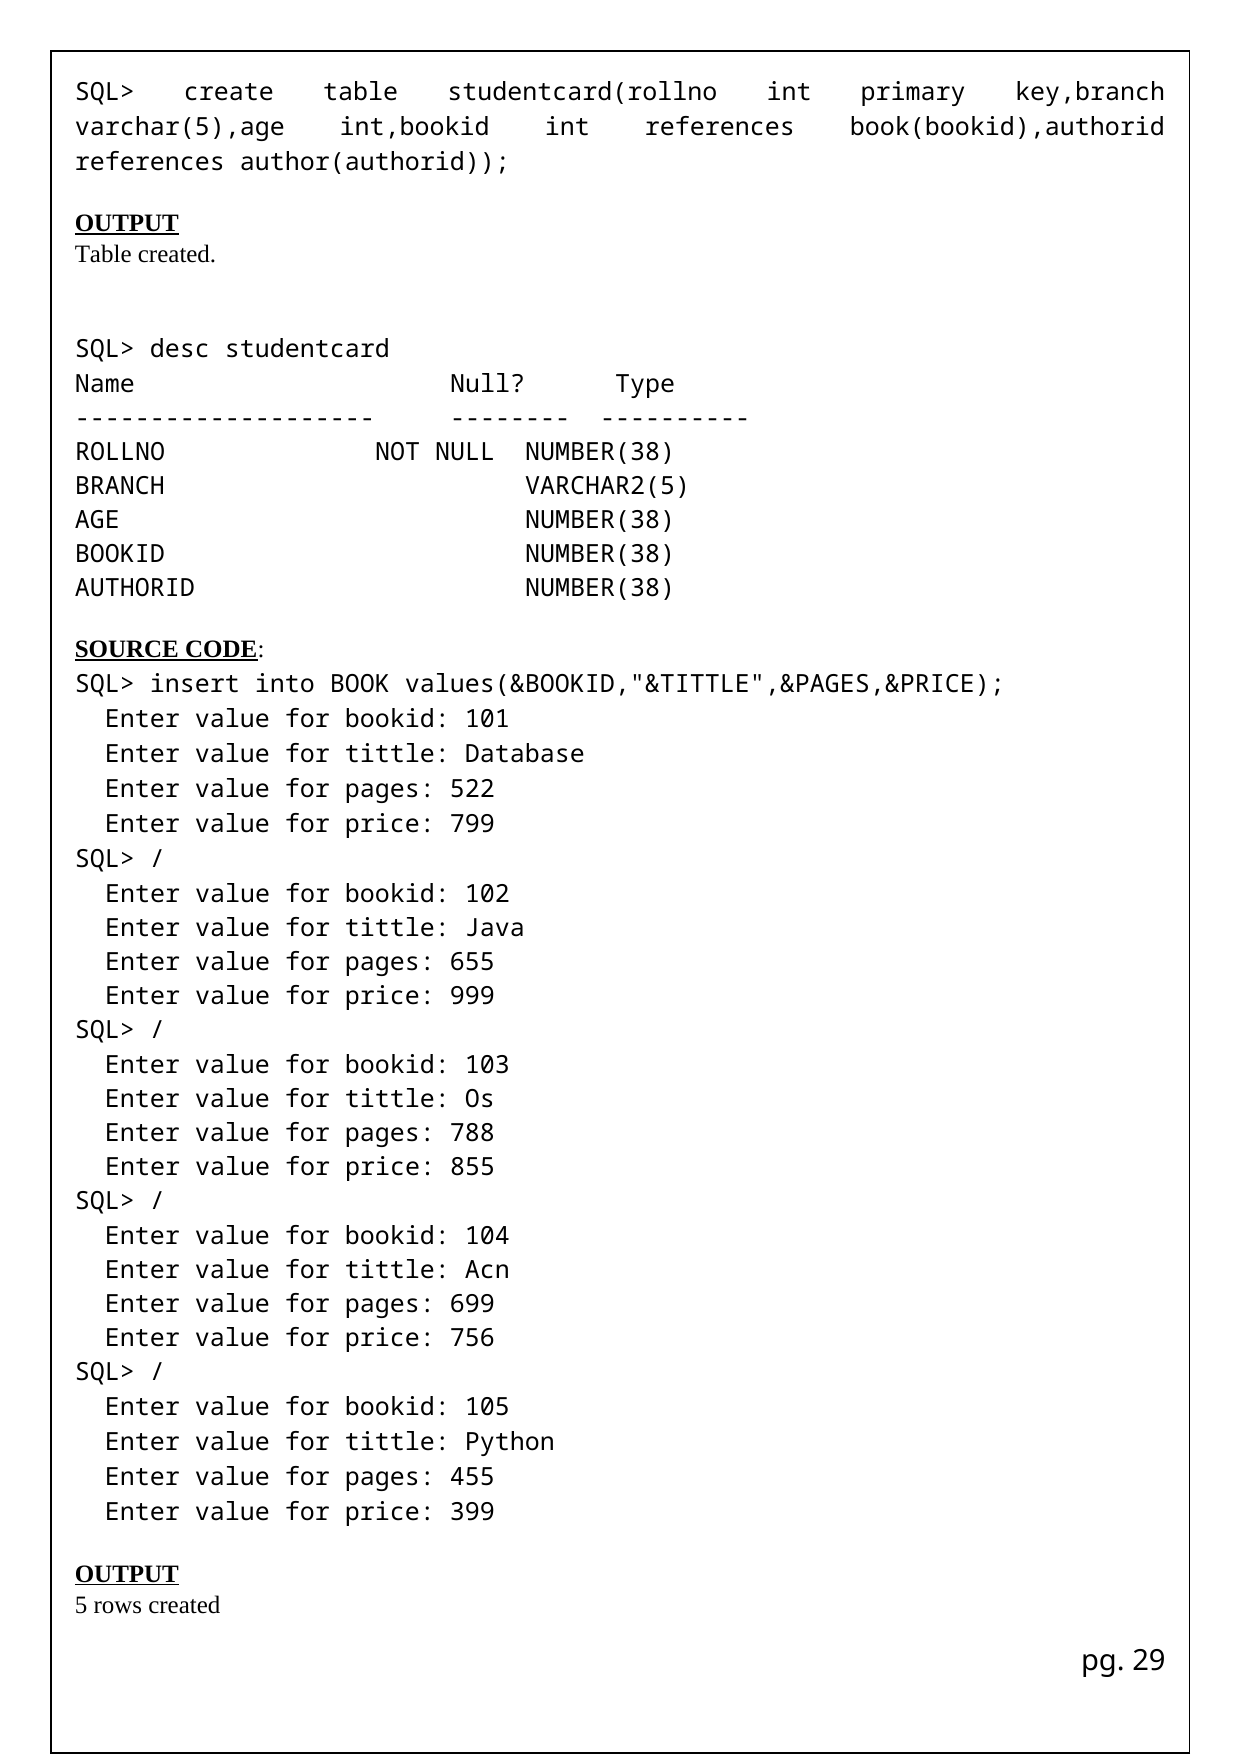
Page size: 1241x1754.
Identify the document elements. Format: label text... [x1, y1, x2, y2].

text Enter value for pages: 522 [74, 770, 1165, 804]
text SQL> desc studentcard [74, 331, 1165, 365]
text Enter value for bookid: 105 [74, 1389, 1165, 1423]
text BOOKID NUMBER(38) [74, 536, 1165, 570]
text Enter value for tittle: Java [90, 909, 1165, 943]
text SOURCE CODE: [74, 634, 1165, 663]
text -------------------- -------- ---------- [74, 400, 1165, 434]
text Enter value for price: 399 [74, 1494, 1165, 1528]
text SQL> / [74, 1012, 1165, 1046]
text SQL> / [74, 1354, 1165, 1388]
text Enter value for price: 855 [74, 1149, 1165, 1183]
text SQL> create table studentcard(rollno int primary key,branch varchar(5),age int,bookid int references book(bookid),authorid references author(authorid)); [74, 74, 1165, 178]
text Name Null? Type [74, 366, 1165, 400]
text Enter value for pages: 788 [74, 1115, 1165, 1149]
text SQL> insert into BOOK values(&BOOKID,"&TITTLE",&PAGES,&PRICE); [74, 665, 1165, 699]
text Enter value for tittle: Acn [74, 1252, 1165, 1286]
text SQL> / [74, 840, 1165, 874]
text OUTPUT [74, 1559, 1165, 1587]
text Enter value for bookid: 102 [90, 875, 1165, 909]
text Enter value for pages: 699 [74, 1286, 1165, 1320]
text Enter value for tittle: Database [74, 735, 1165, 769]
text Enter value for bookid: 104 [74, 1218, 1165, 1252]
text Enter value for pages: 455 [74, 1459, 1165, 1493]
text Table created. [74, 239, 1165, 268]
text OUTPUT [74, 208, 1165, 237]
text Enter value for bookid: 103 [74, 1047, 1165, 1081]
text Enter value for pages: 655 [90, 943, 1165, 977]
text Enter value for tittle: Python [74, 1424, 1165, 1458]
text AGE NUMBER(38) [74, 502, 1165, 536]
text Enter value for price: 756 [74, 1320, 1165, 1354]
text AUTHORID NUMBER(38) [74, 570, 1165, 604]
text SQL> / [74, 1183, 1165, 1217]
text BRANCH VARCHAR2(5) [74, 468, 1165, 502]
text Enter value for bookid: 101 [74, 700, 1165, 734]
text ROLLNO NOT NULL NUMBER(38) [74, 434, 1165, 468]
text Enter value for price: 799 [74, 805, 1165, 839]
text Enter value for price: 999 [90, 977, 1165, 1012]
text Enter value for tittle: Os [74, 1081, 1165, 1115]
text 5 rows created [74, 1590, 1165, 1618]
